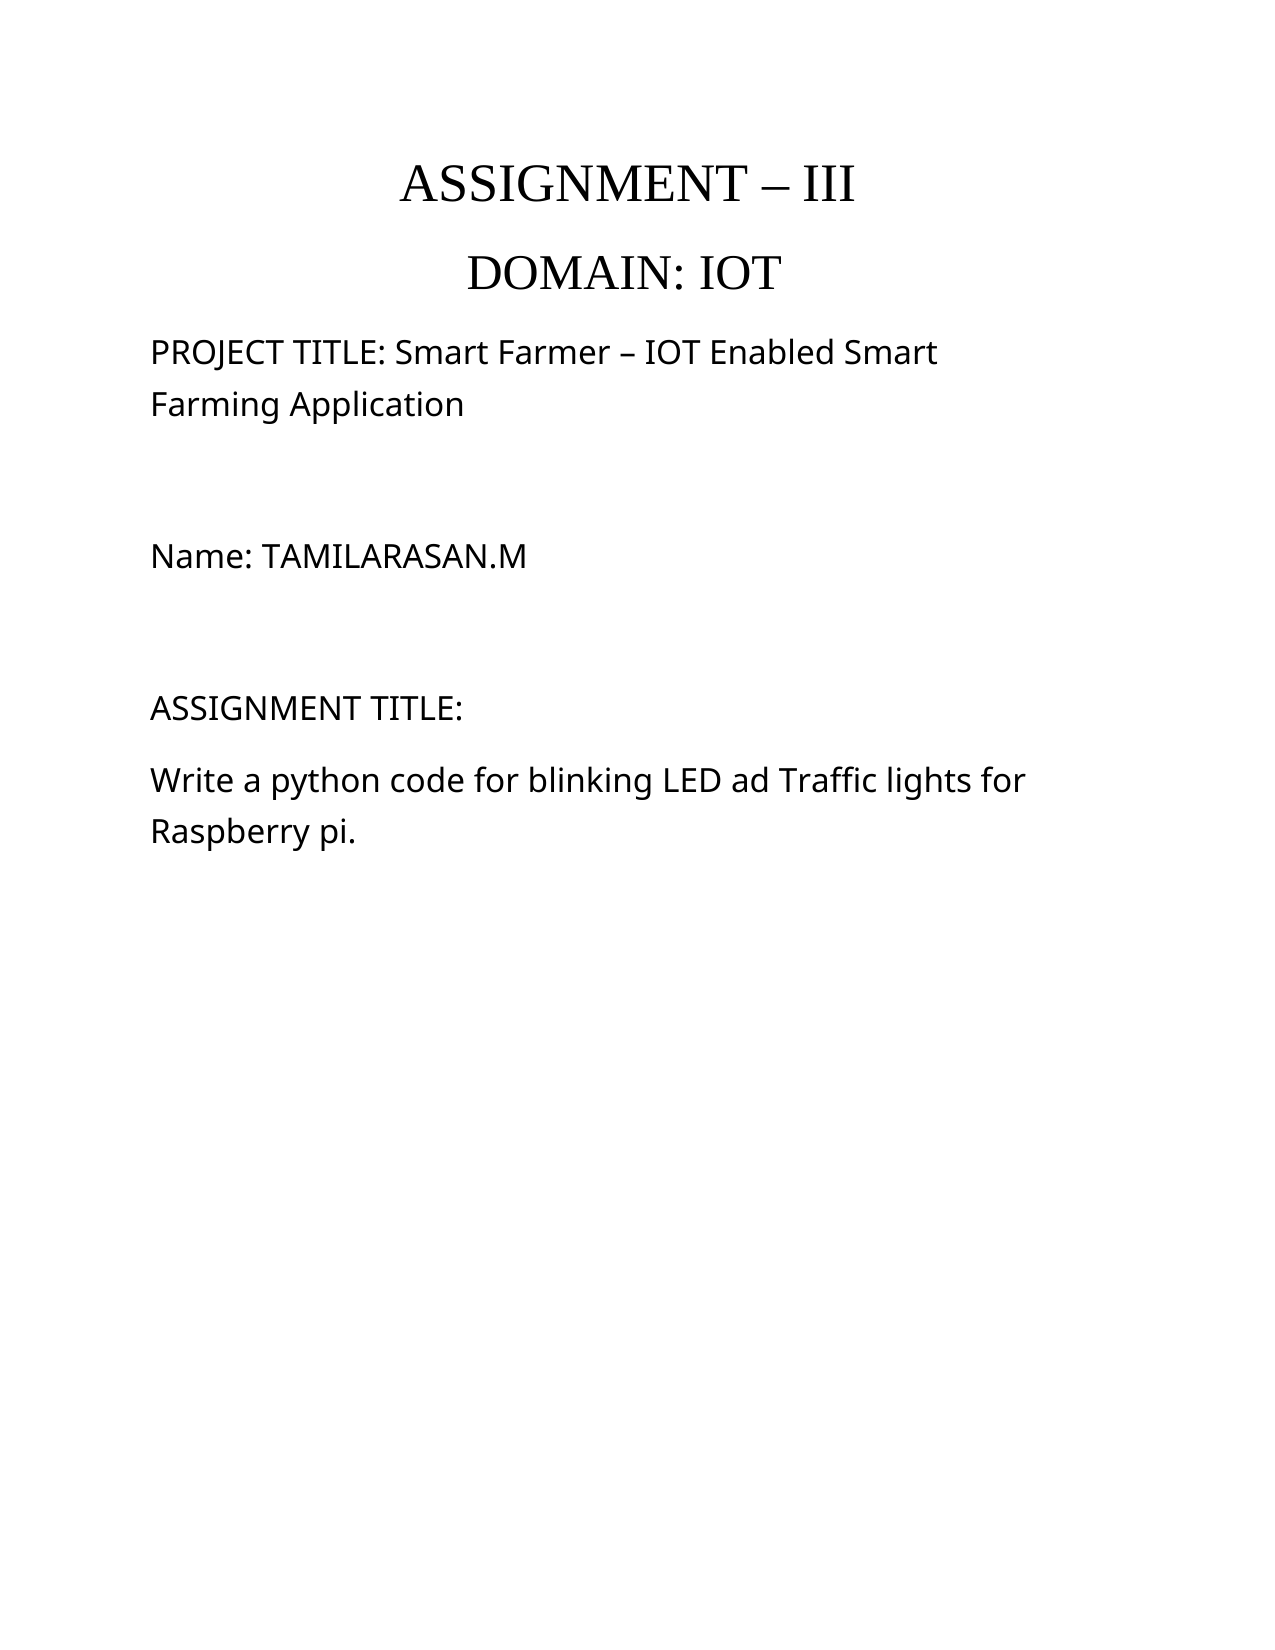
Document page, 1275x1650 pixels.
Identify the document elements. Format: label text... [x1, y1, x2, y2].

text ASSIGNMENT TITLE: [150, 684, 1108, 730]
text Write a python code for blinking LED ad Traffic lights for Raspberry pi. [150, 757, 1098, 853]
text Name: TAMILARASAN.M [150, 533, 1108, 578]
text DOMAIN: IOT [389, 243, 859, 301]
title ASSIGNMENT – III [397, 151, 859, 213]
text PROJECT TITLE: Smart Farmer – IOT Enabled Smart Farming Application [150, 329, 1033, 427]
